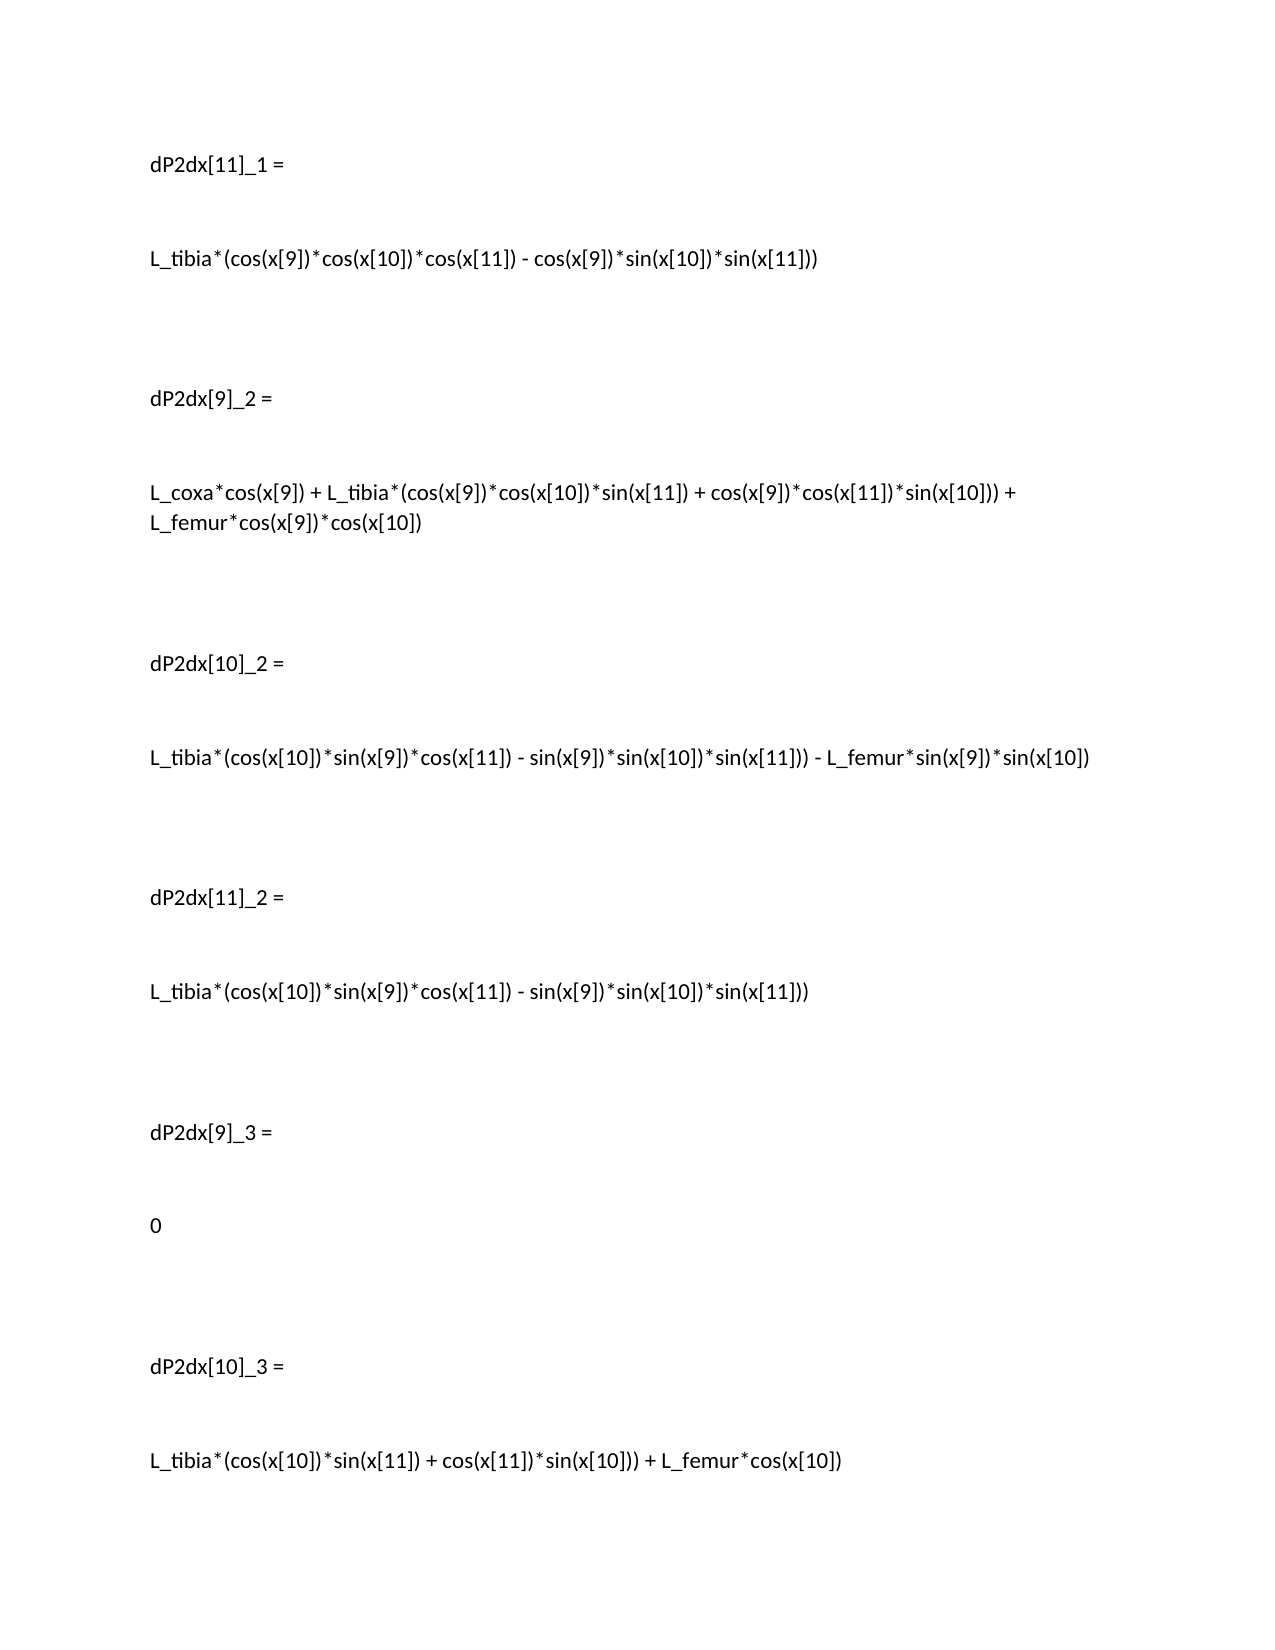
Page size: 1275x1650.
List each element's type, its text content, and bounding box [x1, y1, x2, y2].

text dP2dx[11]_2 = [150, 883, 1125, 911]
text L_tibia*(cos(x[10])*sin(x[9])*cos(x[11]) - sin(x[9])*sin(x[10])*sin(x[11])) - L_femur*sin(x[9])*sin(x[10]) [150, 743, 1125, 771]
text dP2dx[10]_2 = [150, 649, 1125, 677]
text L_tibia*(cos(x[10])*sin(x[11]) + cos(x[11])*sin(x[10])) + L_femur*cos(x[10]) [150, 1446, 1125, 1474]
text L_tibia*(cos(x[9])*cos(x[10])*cos(x[11]) - cos(x[9])*sin(x[10])*sin(x[11])) [150, 244, 1125, 272]
text dP2dx[9]_2 = [150, 384, 1125, 412]
text dP2dx[11]_1 = [150, 150, 1125, 178]
text dP2dx[10]_3 = [150, 1352, 1125, 1380]
text 0 [150, 1211, 1125, 1239]
text dP2dx[9]_3 = [150, 1118, 1125, 1146]
text L_coxa*cos(x[9]) + L_tibia*(cos(x[9])*cos(x[10])*sin(x[11]) + cos(x[9])*cos(x[11])*sin(x[10])) + L_femur*cos(x[9])*cos(x[10]) [150, 478, 1125, 536]
text L_tibia*(cos(x[10])*sin(x[9])*cos(x[11]) - sin(x[9])*sin(x[10])*sin(x[11])) [150, 977, 1125, 1005]
